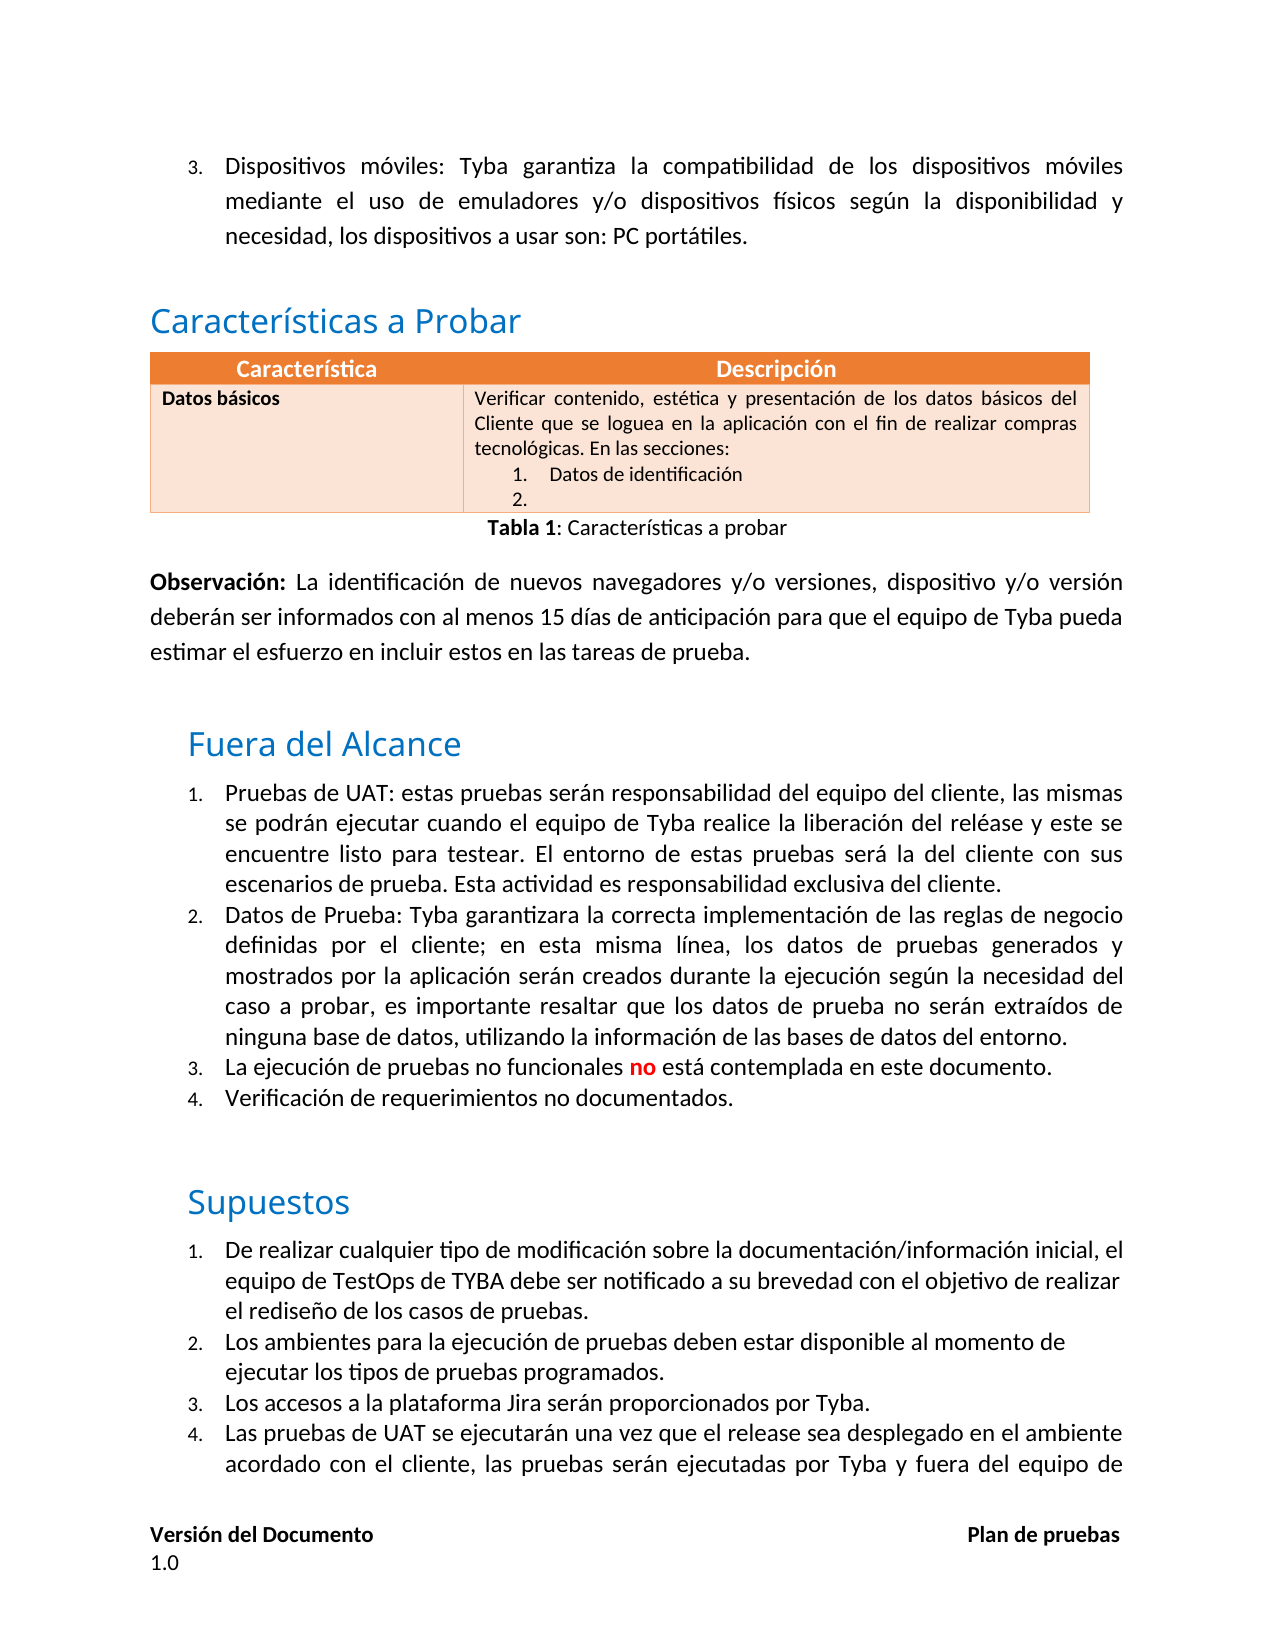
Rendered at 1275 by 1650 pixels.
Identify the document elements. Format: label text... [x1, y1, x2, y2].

subtitle Características a Probar [150, 298, 1125, 343]
list Los ambientes para la ejecución de pruebas deben estar disponible al momento de ejecutar los tipos de pruebas programados. [187, 1326, 1125, 1387]
list De realizar cualquier tipo de modificación sobre la documentación/información inicial, el equipo de TestOps de TYBA debe ser notificado a su brevedad con el objetivo de realizar el rediseño de los casos de pruebas. [187, 1234, 1125, 1326]
text Observación: La identificación de nuevos navegadores y/o versiones, dispositivo y/o versión deberán ser informados con al menos 15 días de anticipación para que el equipo de Tyba pueda estimar el esfuerzo en incluir estos en las tareas de prueba. [150, 566, 1125, 666]
list La ejecución de pruebas no funcionales no está contemplada en este documento. [187, 1051, 1125, 1082]
text Tabla 1: Características a probar [150, 513, 1125, 541]
list Dispositivos móviles: Tyba garantiza la compatibilidad de los dispositivos móviles mediante el uso de emuladores y/o dispositivos físicos según la disponibilidad y necesidad, los dispositivos a usar son: PC portátiles. [187, 150, 1125, 251]
list Los accesos a la plataforma Jira serán proporcionados por Tyba. [187, 1387, 1125, 1418]
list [187, 1418, 1125, 1479]
table_cell Datos básicos [151, 385, 463, 512]
table_cell Verificar contenido, estética y presentación de los datos básicos del Cliente que se loguea en la aplicación con el fin de realizar compras tecnológicas. En las secciones: Datos de identificación [464, 385, 1089, 512]
table_header Característica [151, 353, 463, 384]
text Fuera del Alcance [150, 721, 1125, 766]
list Datos de Prueba: Tyba garantizara la correcta implementación de las reglas de negocio definidas por el cliente; en esta misma línea, los datos de pruebas generados y mostrados por la aplicación serán creados durante la ejecución según la necesidad del caso a probar, es importante resaltar que los datos de prueba no serán extraídos de ninguna base de datos, utilizando la información de las bases de datos del entorno. [187, 899, 1125, 1051]
table_header Descripción [464, 353, 1089, 384]
list Pruebas de UAT: estas pruebas serán responsabilidad del equipo del cliente, las mismas se podrán ejecutar cuando el equipo de Tyba realice la liberación del reléase y este se encuentre listo para testear. El entorno de estas pruebas será la del cliente con sus escenarios de prueba. Esta actividad es responsabilidad exclusiva del cliente. [187, 777, 1125, 899]
list Verificación de requerimientos no documentados. [187, 1082, 1125, 1112]
text Supuestos [150, 1179, 1125, 1224]
